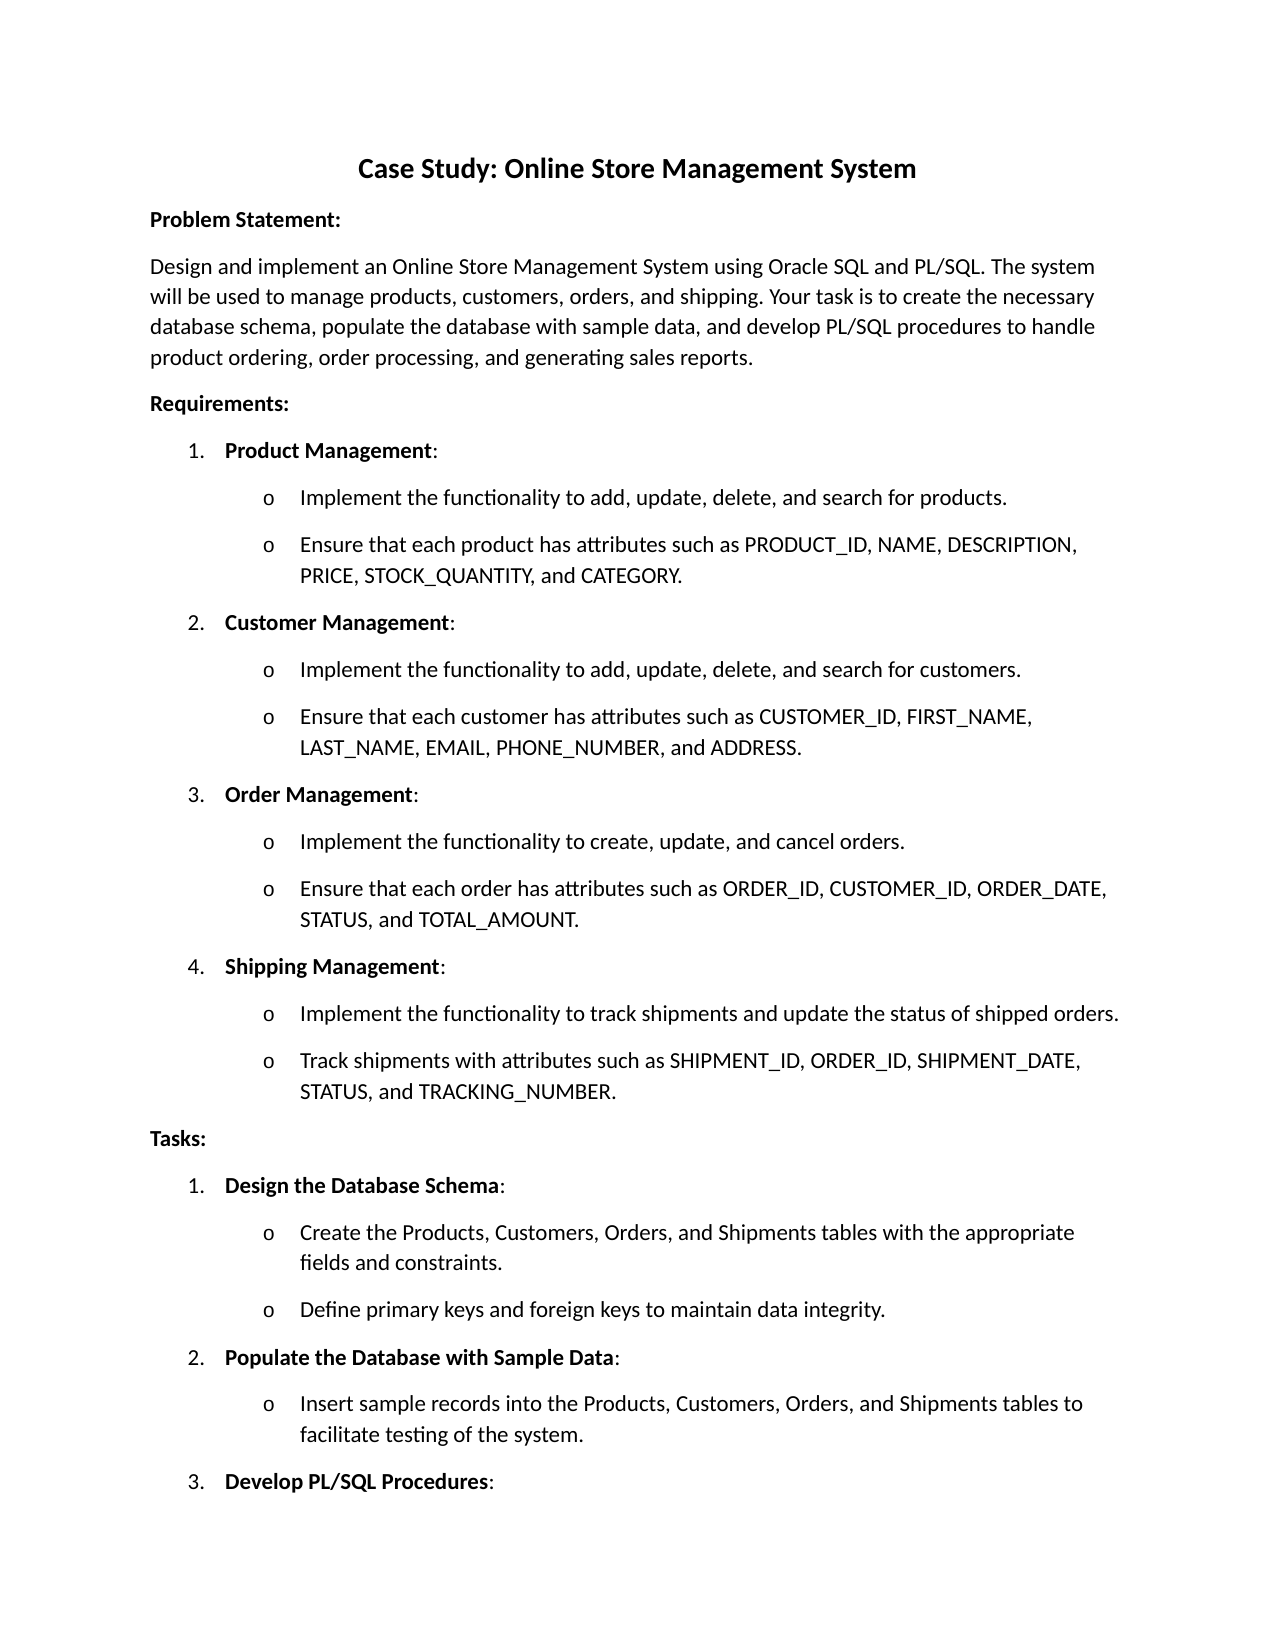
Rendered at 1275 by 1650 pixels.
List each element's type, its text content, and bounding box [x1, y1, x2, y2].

list Populate the Database with Sample Data: [187, 1343, 1125, 1371]
list Insert sample records into the Products, Customers, Orders, and Shipments tables to facilitate testing of the system. [262, 1389, 1125, 1448]
list Implement the functionality to add, update, delete, and search for customers. [262, 655, 1125, 684]
list Product Management: [187, 436, 1125, 464]
list Define primary keys and foreign keys to maintain data integrity. [262, 1295, 1125, 1324]
list Implement the functionality to create, update, and cancel orders. [262, 827, 1125, 856]
list Shipping Management: [187, 952, 1125, 980]
list Implement the functionality to track shipments and update the status of shipped orders. [262, 999, 1125, 1027]
list Ensure that each product has attributes such as PRODUCT_ID, NAME, DESCRIPTION, PRICE, STOCK_QUANTITY, and CATEGORY. [262, 531, 1125, 589]
list Develop PL/SQL Procedures: [187, 1467, 1125, 1495]
text Case Study: Online Store Management System [150, 150, 1125, 186]
list Implement the functionality to add, update, delete, and search for products. [262, 483, 1125, 512]
list Customer Management: [187, 608, 1125, 636]
list Create the Products, Customers, Orders, and Shipments tables with the appropriate fields and constraints. [262, 1218, 1125, 1276]
list Order Management: [187, 780, 1125, 808]
text Design and implement an Online Store Management System using Oracle SQL and PL/SQL. The system will be used to manage products, customers, orders, and shipping. Your task is to create the necessary database schema, populate the database with sample data, and develop PL/SQL procedures to handle product ordering, order processing, and generating sales reports. [150, 252, 1125, 371]
list Ensure that each order has attributes such as ORDER_ID, CUSTOMER_ID, ORDER_DATE, STATUS, and TOTAL_AMOUNT. [262, 874, 1125, 933]
list Track shipments with attributes such as SHIPMENT_ID, ORDER_ID, SHIPMENT_DATE, STATUS, and TRACKING_NUMBER. [262, 1046, 1125, 1105]
text Requirements: [150, 389, 1125, 417]
list Ensure that each customer has attributes such as CUSTOMER_ID, FIRST_NAME, LAST_NAME, EMAIL, PHONE_NUMBER, and ADDRESS. [262, 702, 1125, 761]
list Design the Database Schema: [187, 1171, 1125, 1199]
text Problem Statement: [150, 205, 1125, 233]
text Tasks: [150, 1124, 1125, 1152]
